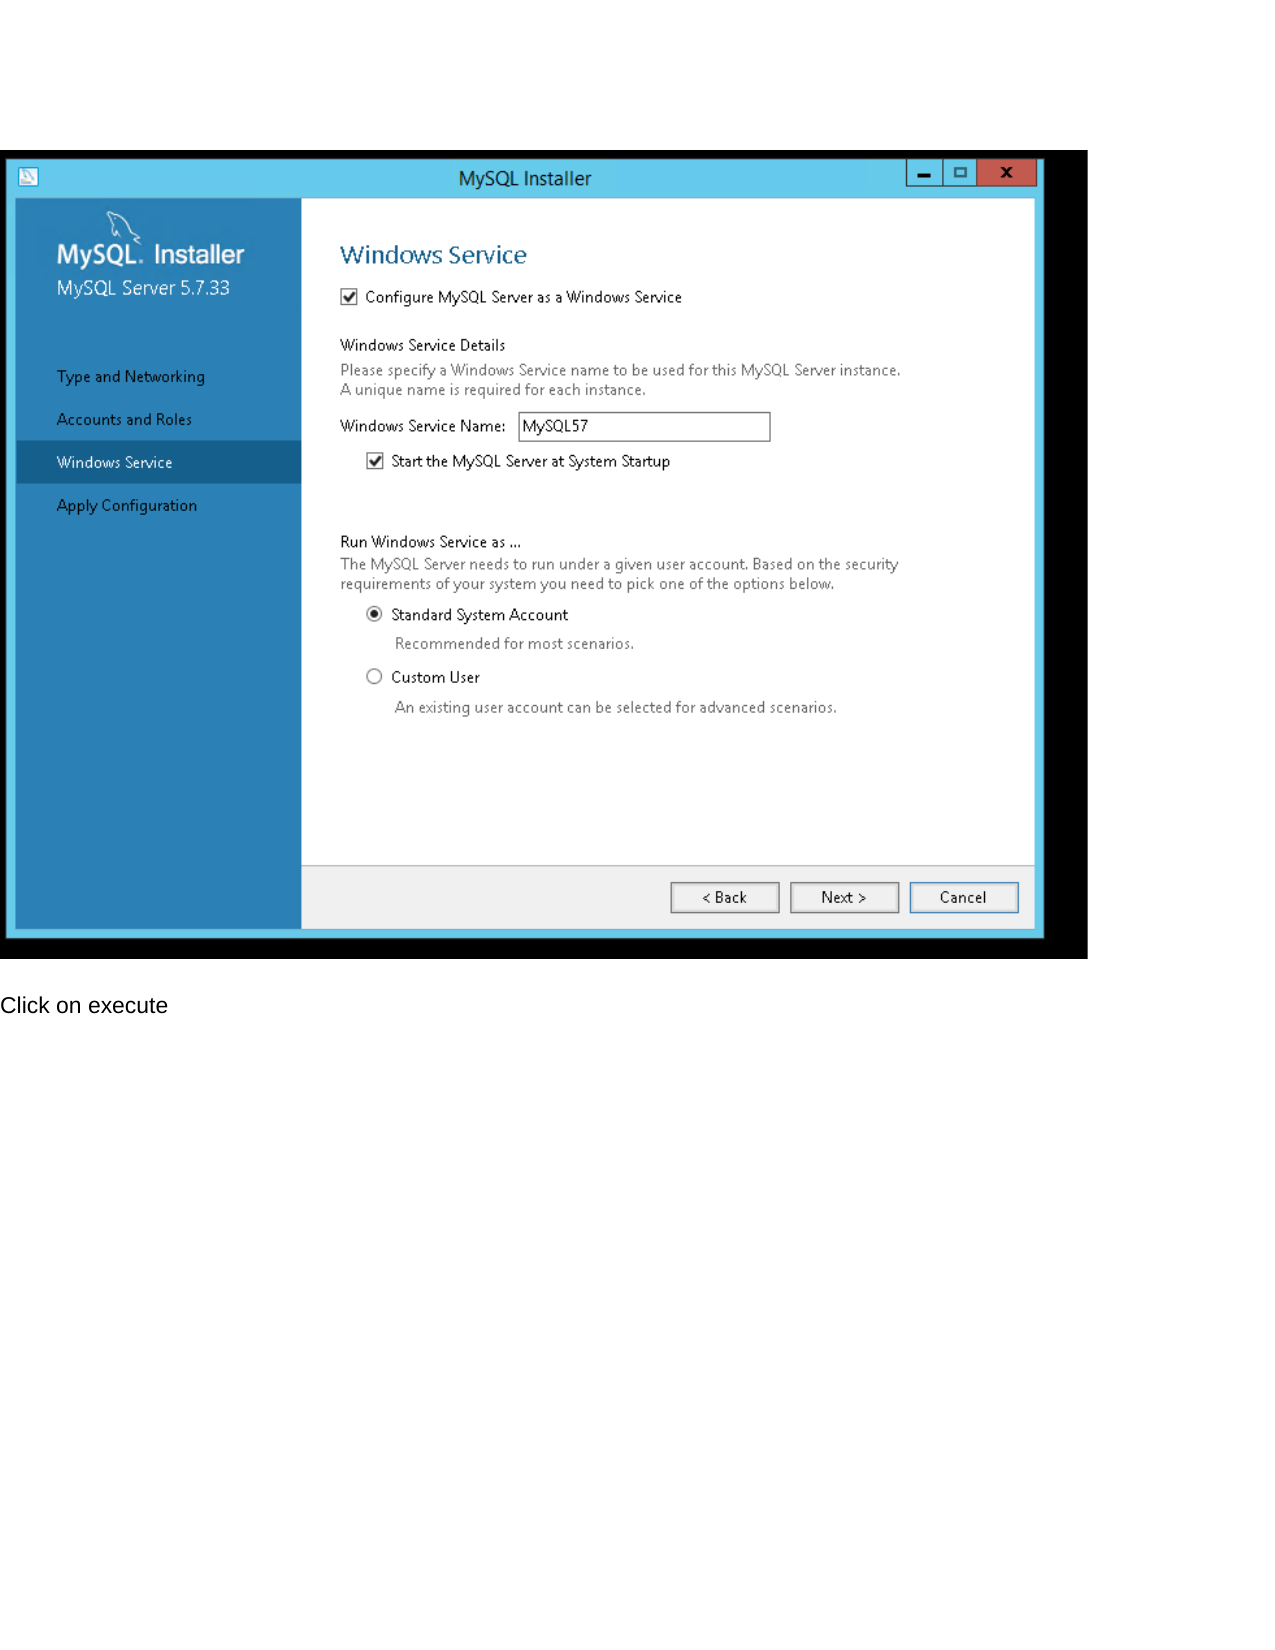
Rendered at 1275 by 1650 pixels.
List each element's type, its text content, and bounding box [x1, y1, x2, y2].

text Click on execute [0, 992, 1106, 1019]
picture [0, 150, 1088, 959]
